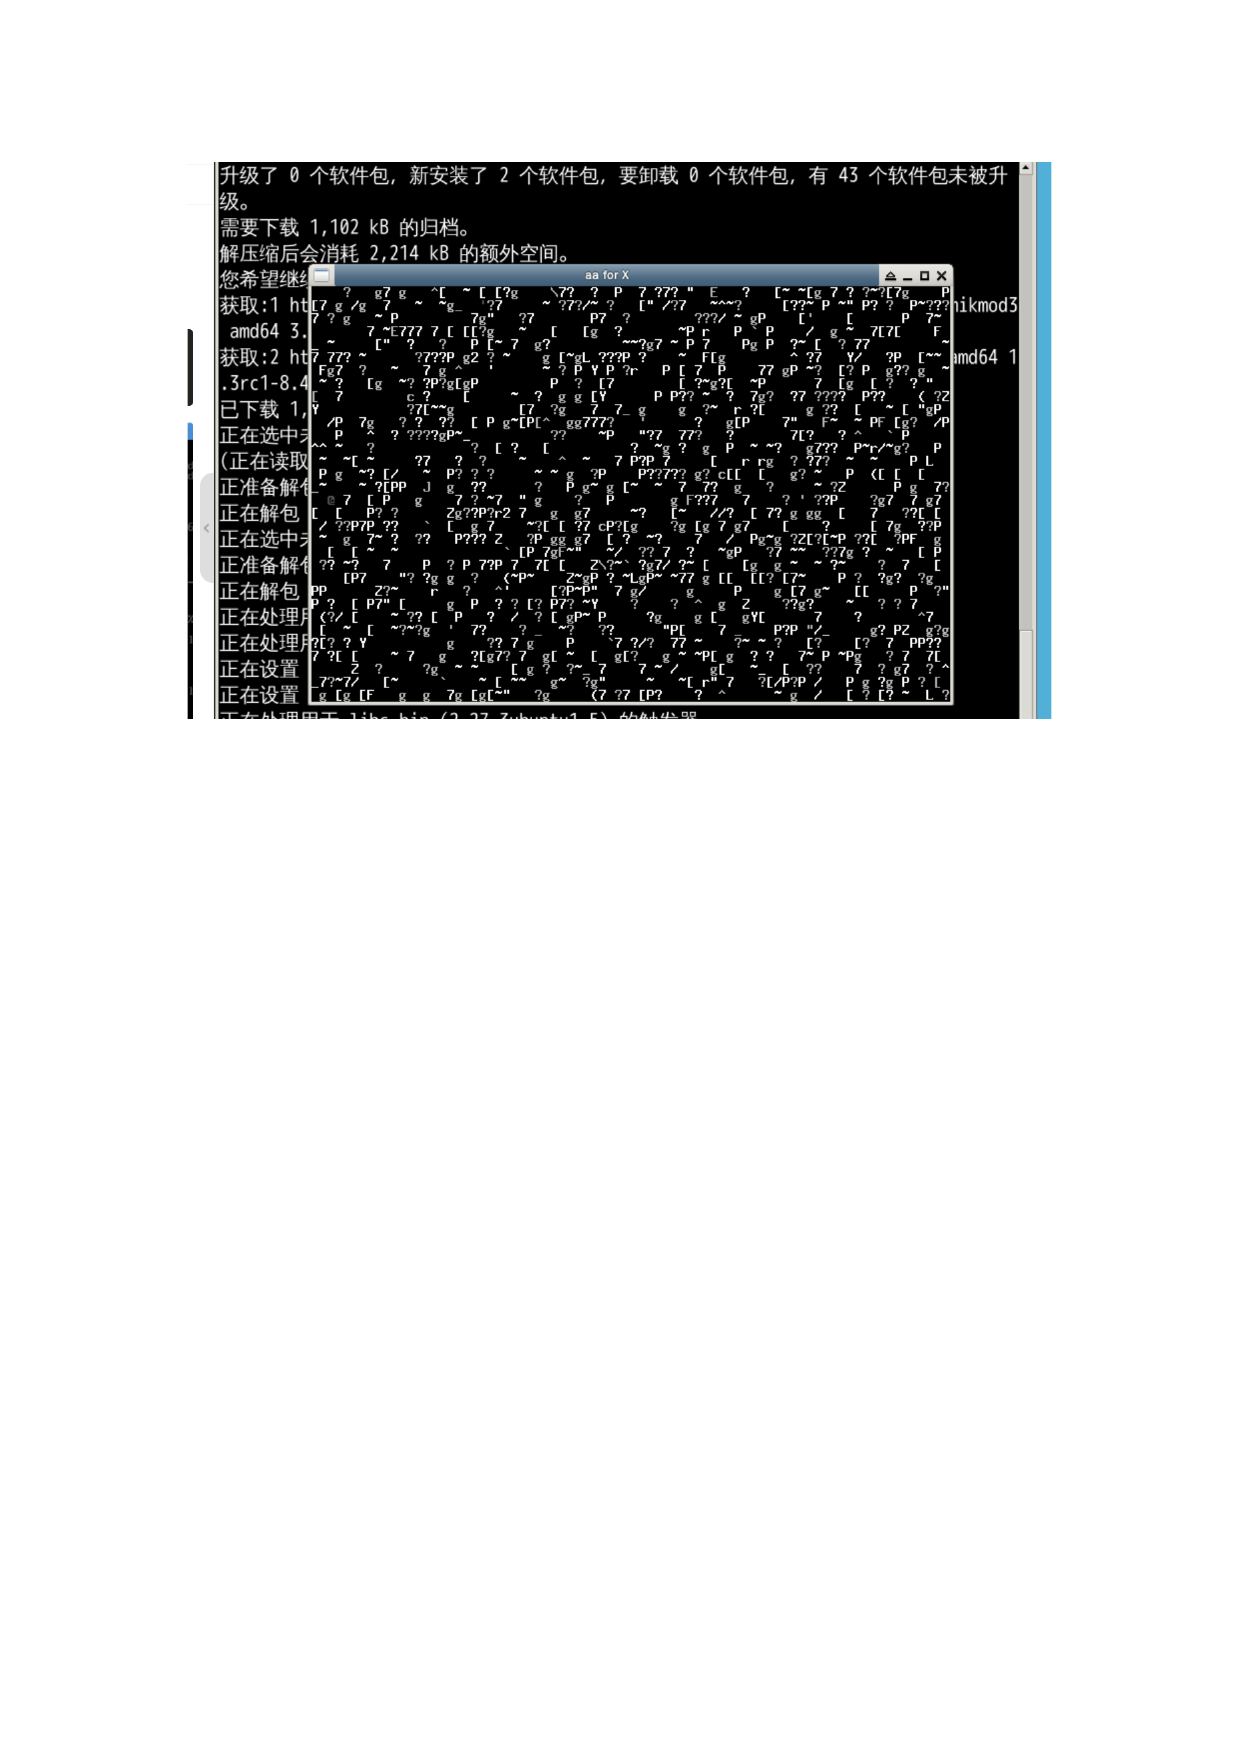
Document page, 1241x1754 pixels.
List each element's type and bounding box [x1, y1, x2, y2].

picture [187, 162, 1052, 719]
